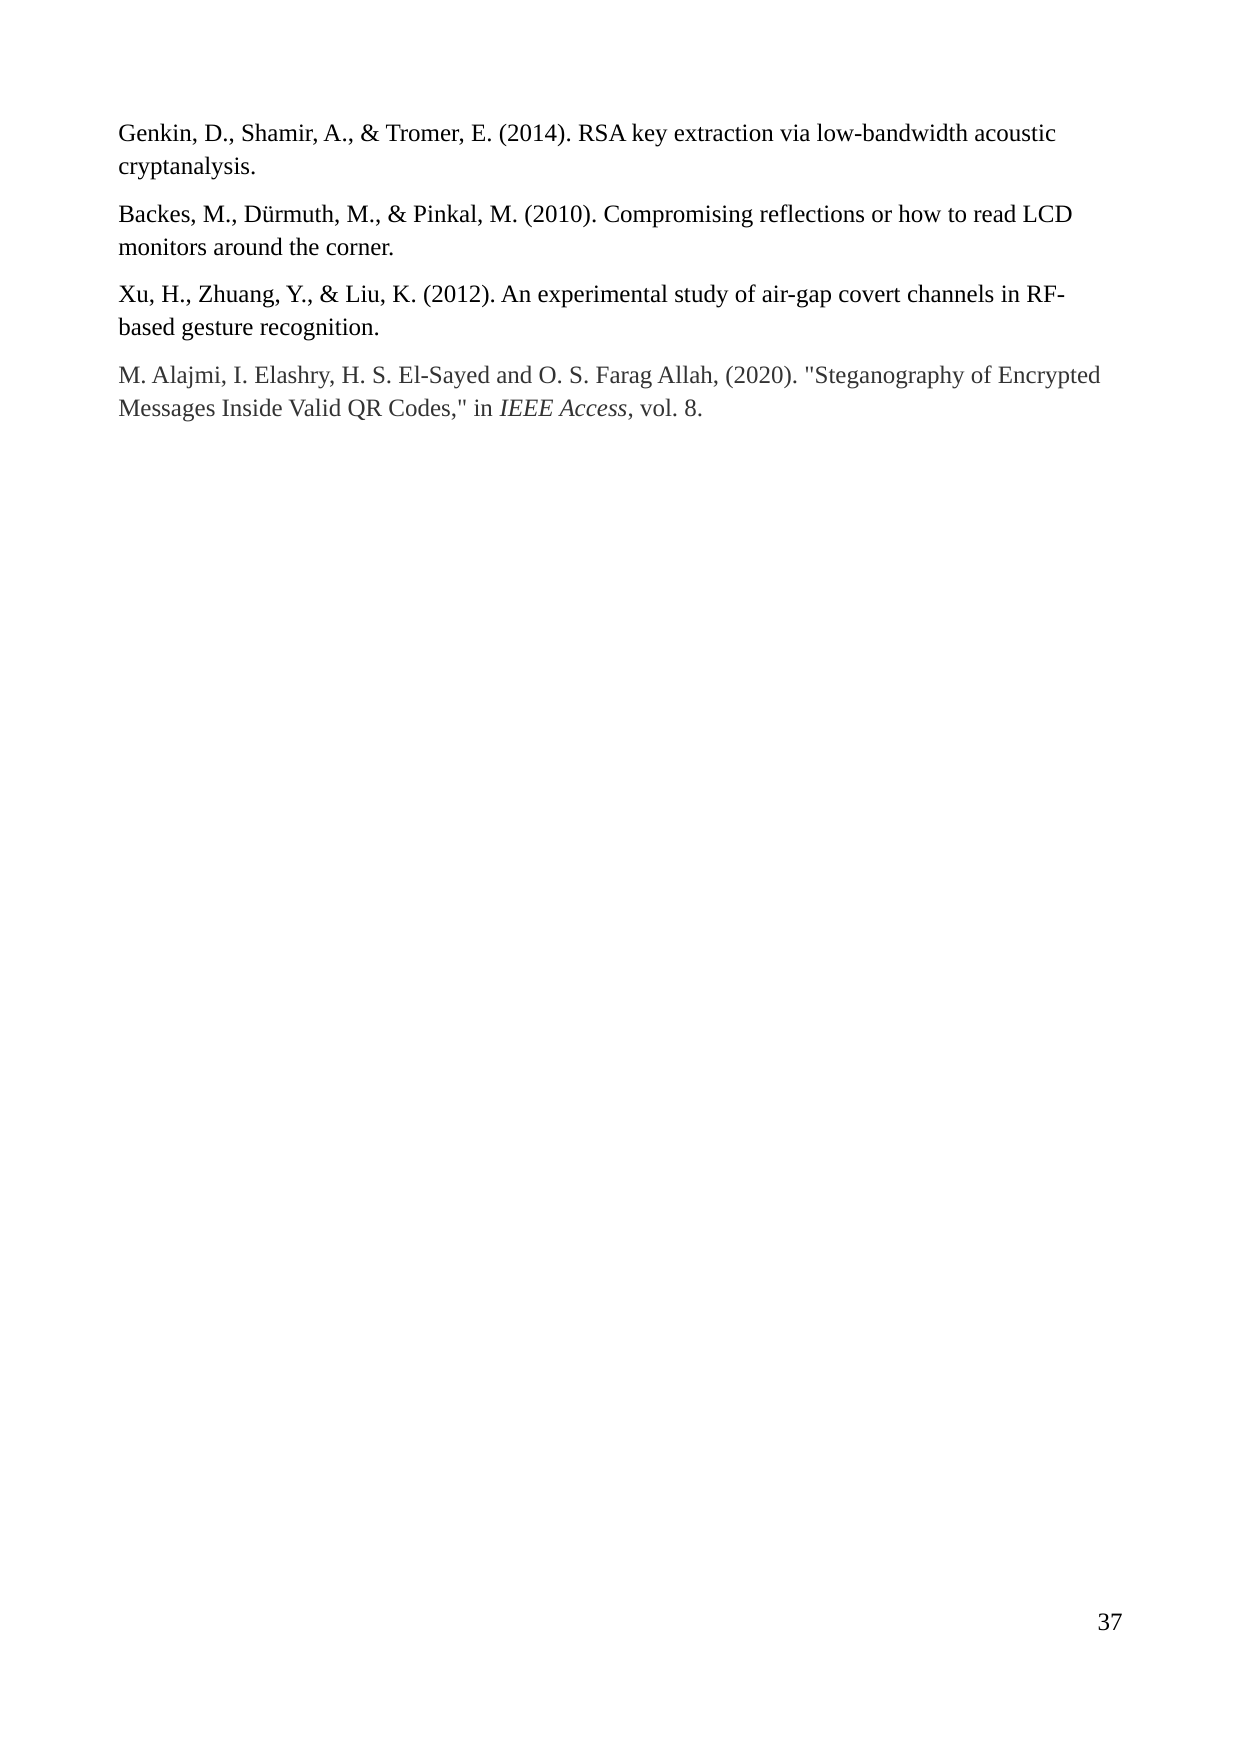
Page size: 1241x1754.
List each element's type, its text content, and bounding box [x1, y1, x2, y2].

text Backes, M., Dürmuth, M., & Pinkal, M. (2010). Compromising reflections or how to read LCD monitors around the corner. [118, 199, 1122, 261]
text Genkin, D., Shamir, A., & Tromer, E. (2014). RSA key extraction via low-bandwidth acoustic cryptanalysis. [118, 118, 1122, 180]
text Xu, H., Zhuang, Y., & Liu, K. (2012). An experimental study of air-gap covert channels in RF-based gesture recognition. [118, 279, 1122, 341]
text M. Alajmi, I. Elashry, H. S. El-Sayed and O. S. Farag Allah, (2020). "Steganography of Encrypted Messages Inside Valid QR Codes," in IEEE Access, vol. 8. [118, 360, 1122, 422]
